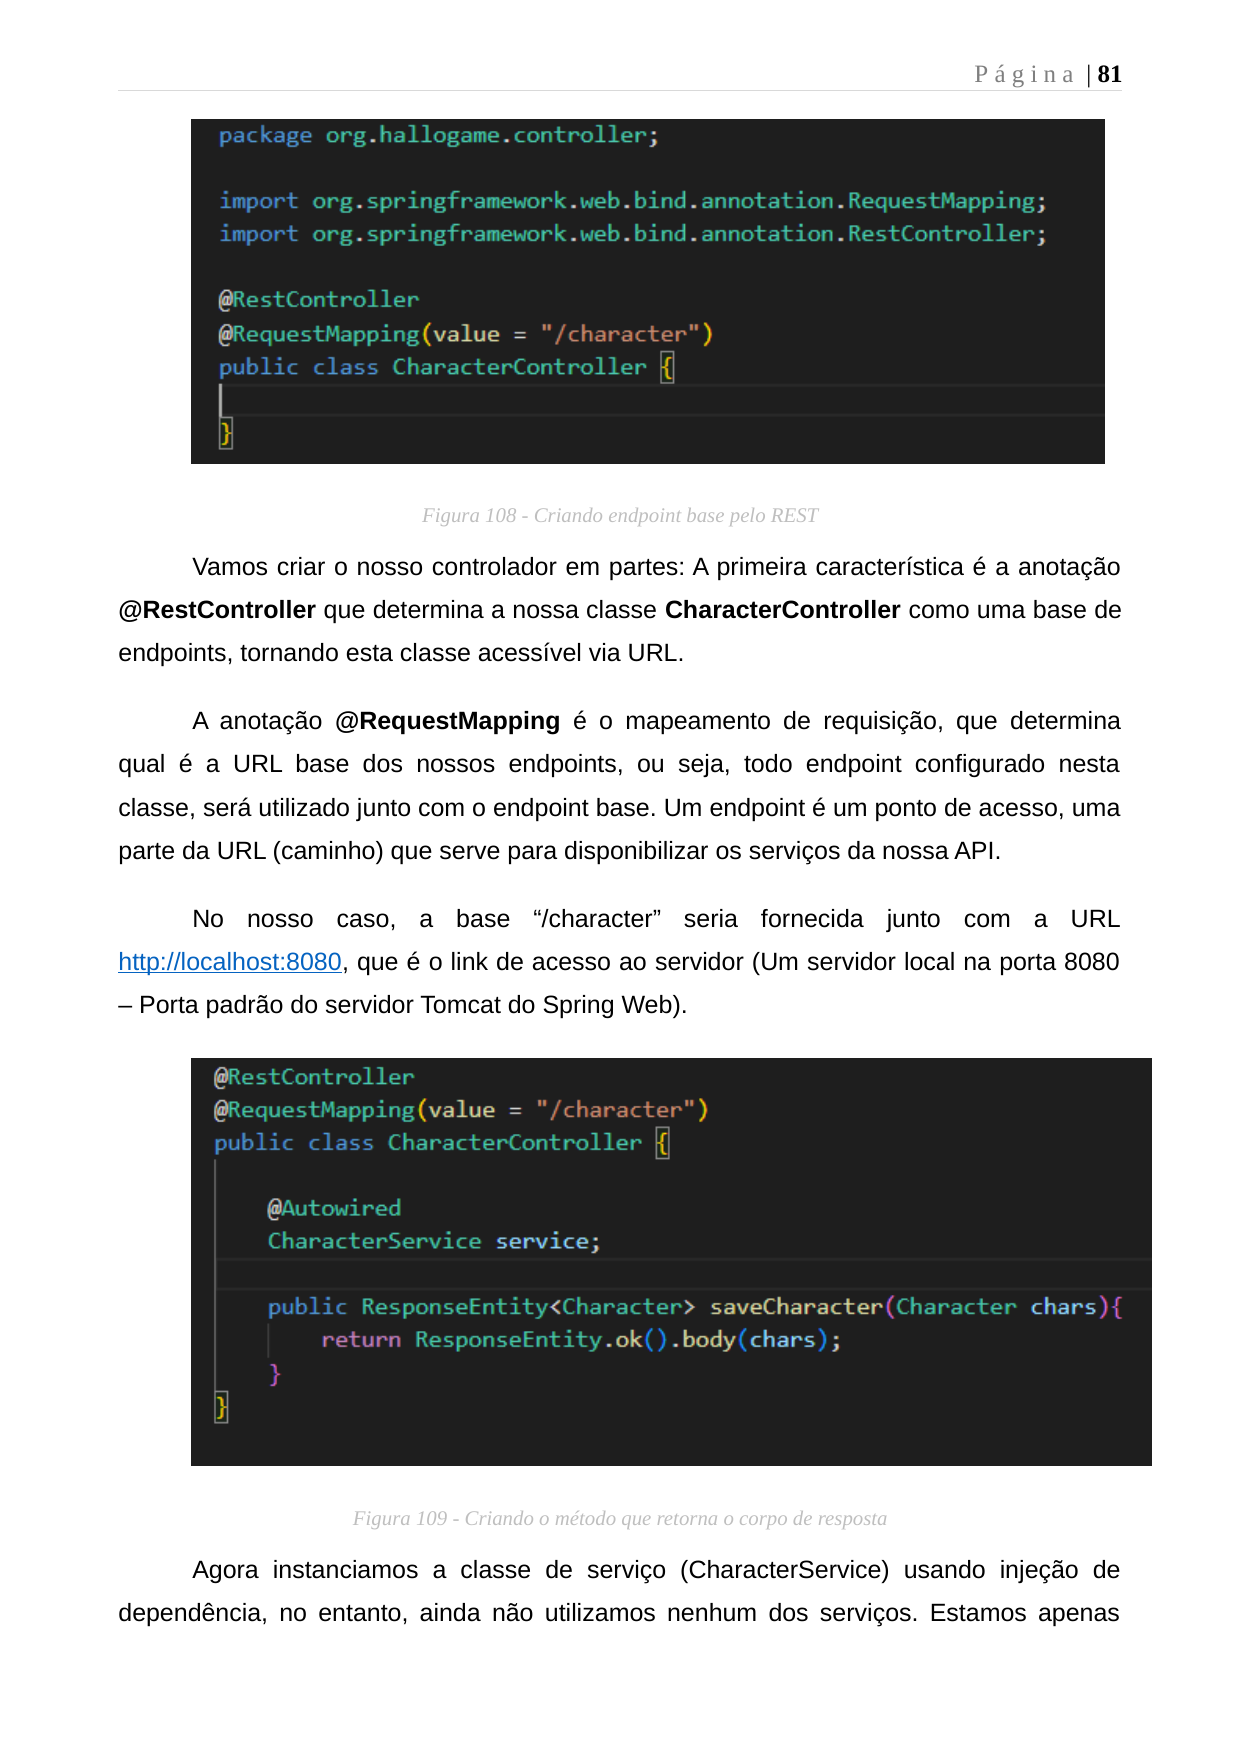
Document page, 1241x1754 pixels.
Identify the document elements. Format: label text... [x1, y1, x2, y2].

text A anotação @RequestMapping é o mapeamento de requisição, que determina qual é a URL base dos nossos endpoints, ou seja, todo endpoint configurado nesta classe, será utilizado junto com o endpoint base. Um endpoint é um ponto de acesso, uma parte da URL (caminho) que serve para disponibilizar os serviços da nossa API. [118, 706, 1122, 864]
picture [191, 1058, 1152, 1466]
picture [191, 119, 1105, 464]
text No nosso caso, a base “/character” seria fornecida junto com a URL http://localhost:8080, que é o link de acesso ao servidor (Um servidor local na porta 8080 – Porta padrão do servidor Tomcat do Spring Web). [118, 904, 1122, 1019]
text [118, 1554, 1122, 1626]
text Vamos criar o nosso controlador em partes: A primeira característica é a anotação @RestController que determina a nossa classe CharacterController como uma base de endpoints, tornando esta classe acessível via URL. [118, 552, 1122, 667]
